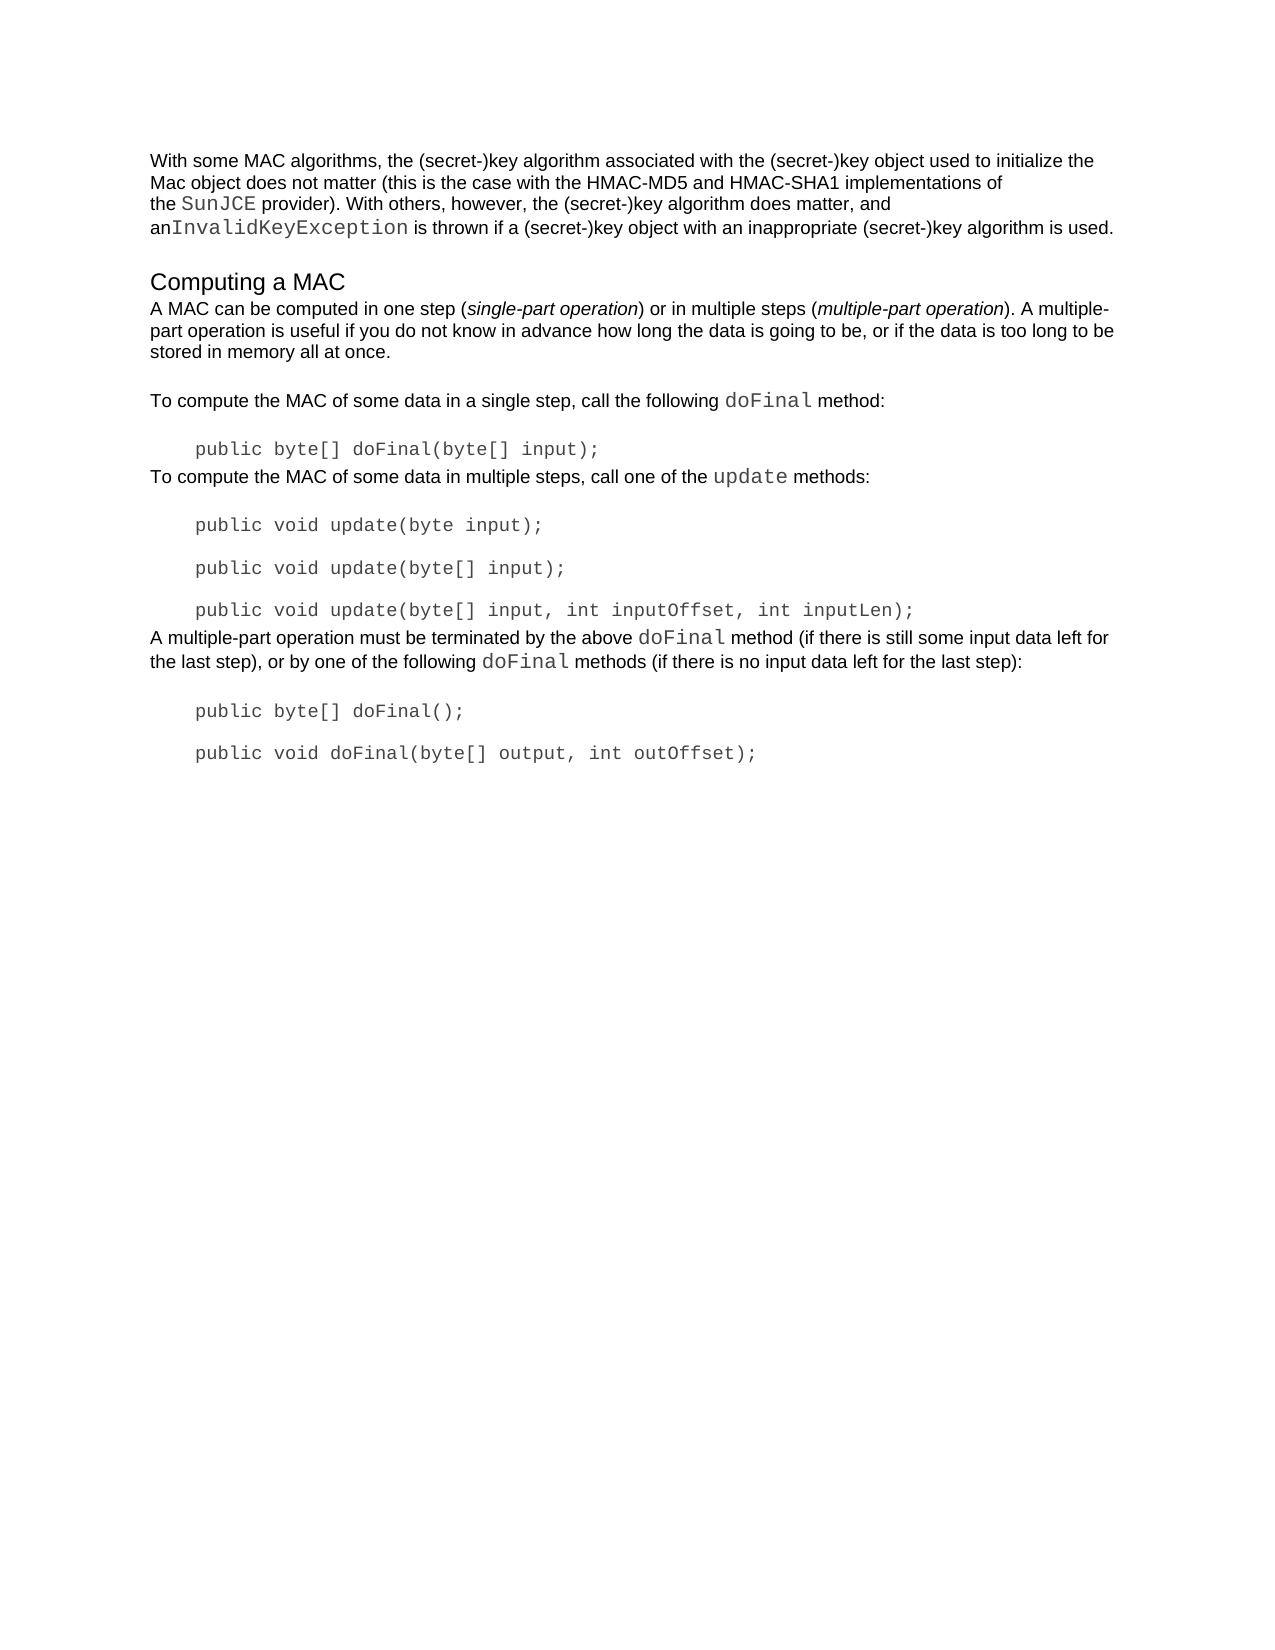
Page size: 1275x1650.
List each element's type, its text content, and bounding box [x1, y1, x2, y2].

text public void update(byte input); [150, 516, 1125, 537]
text A multiple-part operation must be terminated by the above doFinal method (if there is still some input data left for the last step), or by one of the following doFinal methods (if there is no input data left for the last step): [150, 627, 1125, 675]
text To compute the MAC of some data in multiple steps, call one of the update methods: [150, 466, 1125, 489]
text public byte[] doFinal(byte[] input); [150, 440, 1125, 461]
subtitle Computing a MAC [150, 267, 1125, 295]
text To compute the MAC of some data in a single step, call the following doFinal method: [150, 389, 1125, 413]
text A MAC can be computed in one step (single-part operation) or in multiple steps (multiple-part operation). A multiple-part operation is useful if you do not know in advance how long the data is going to be, or if the data is too long to be stored in memory all at once. [150, 298, 1125, 363]
text public byte[] doFinal(); [150, 701, 1125, 723]
text With some MAC algorithms, the (secret-)key algorithm associated with the (secret-)key object used to initialize the Mac object does not matter (this is the case with the HMAC-MD5 and HMAC-SHA1 implementations of the SunJCE provider). With others, however, the (secret-)key algorithm does matter, and anInvalidKeyException is thrown if a (secret-)key object with an inappropriate (secret-)key algorithm is used. [150, 150, 1125, 241]
text public void update(byte[] input, int inputOffset, int inputLen); [150, 601, 1125, 622]
text public void update(byte[] input); [150, 559, 1125, 580]
text public void doFinal(byte[] output, int outOffset); [150, 744, 1125, 765]
